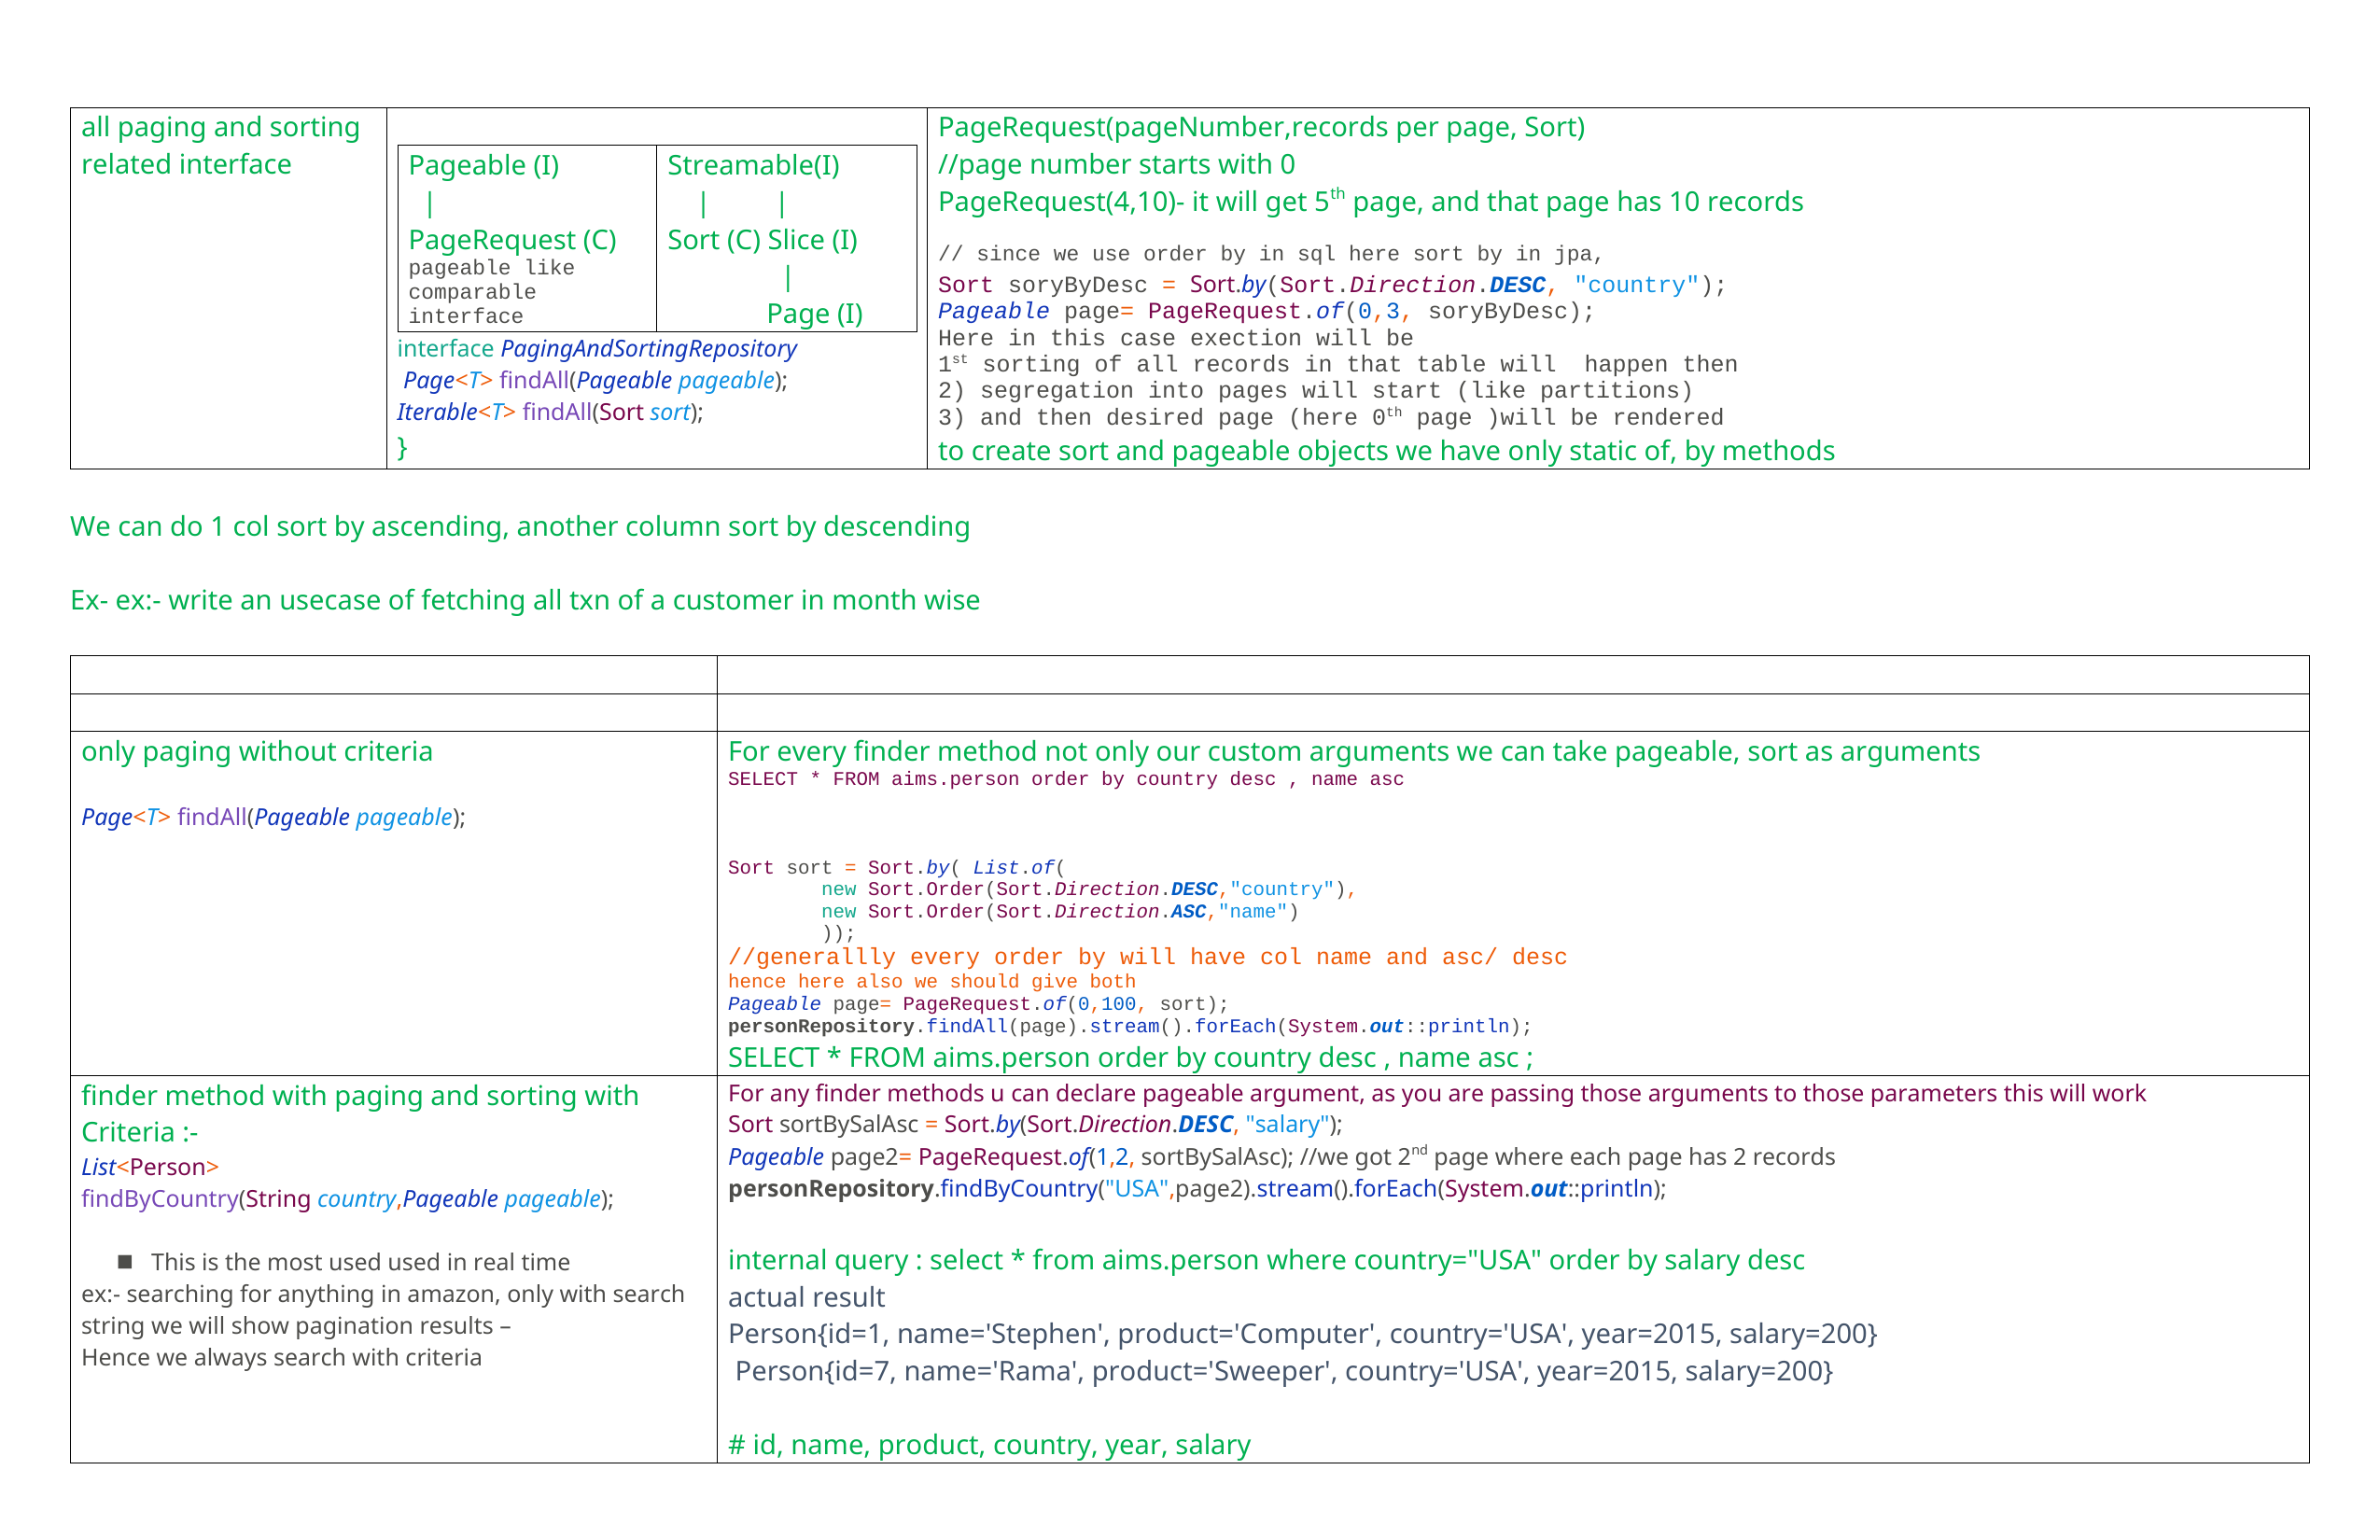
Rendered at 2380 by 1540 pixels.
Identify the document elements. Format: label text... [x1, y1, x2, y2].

table_header all paging and sorting related interface [71, 108, 386, 469]
table_cell [71, 694, 717, 731]
table_header PageRequest(pageNumber,records per page, Sort) //page number starts with 0 PageRequest(4,10)- it will get 5th page, and that page has 10 records // since we use order by in sql here sort by in jpa, Sort soryByDesc = Sort.by(Sort.Direction.DESC, "country"); Pageable page= PageRequest.of(0,3, soryByDesc); Here in this case exection will be 1st sorting of all records in that table will happen then 2) segregation into pages will start (like partitions) 3) and then desired page (here 0th page )will be rendered to create sort and pageable objects we have only static of, by methods [928, 108, 2309, 469]
table_header interface PagingAndSortingRepository Page<T> findAll(Pageable pageable); Iterable<T> findAll(Sort sort); } [387, 108, 927, 469]
text We can do 1 col sort by ascending, another column sort by descending [70, 507, 2310, 544]
text Ex- ex:- write an usecase of fetching all txn of a customer in month wise [70, 581, 2310, 618]
table_cell [718, 694, 2309, 731]
table_cell For every finder method not only our custom arguments we can take pageable, sort as arguments SELECT * FROM aims.person order by country desc , name asc Sort sort = Sort.by( List.of( new Sort.Order(Sort.Direction.DESC,"country"), new Sort.Order(Sort.Direction.ASC,"name") )); //generallly every order by will have col name and asc/ desc hence here also we should give both Pageable page= PageRequest.of(0,100, sort); personRepository.findAll(page).stream().forEach(System.out::println); SELECT * FROM aims.person order by country desc , name asc ; [718, 732, 2309, 1075]
table_cell only paging without criteria Page<T> findAll(Pageable pageable); [71, 732, 717, 1075]
table_header [71, 656, 717, 693]
table_header [718, 656, 2309, 693]
